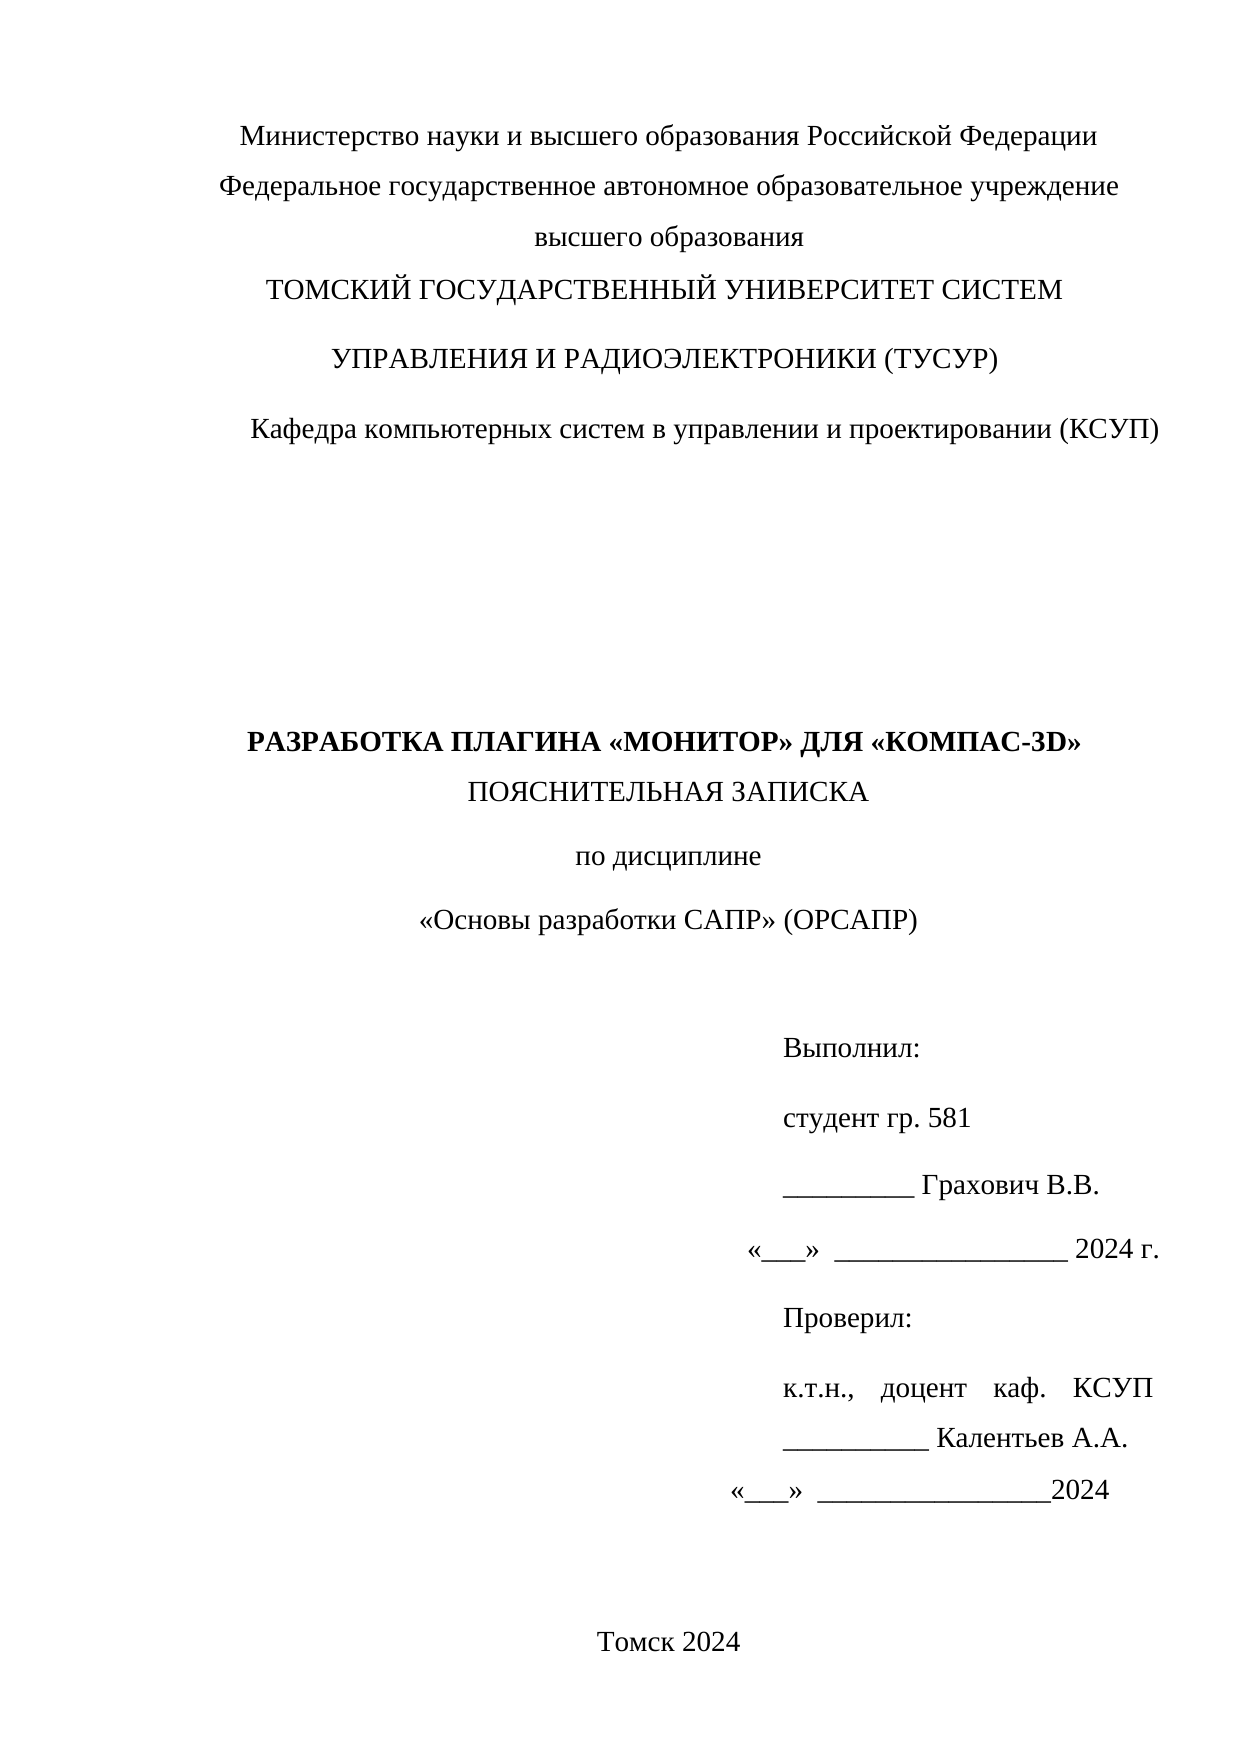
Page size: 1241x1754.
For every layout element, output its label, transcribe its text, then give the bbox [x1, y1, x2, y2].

text студент гр. 581 [783, 1100, 1153, 1133]
text по дисциплине [177, 838, 1159, 872]
text Проверил: [536, 1301, 1160, 1334]
text ТОМСКИЙ ГОСУДАРСТВЕННЫЙ УНИВЕРСИТЕТ СИСТЕМ [177, 272, 1151, 305]
text УПРАВЛЕНИЯ И РАДИОЭЛЕКТРОНИКИ (ТУСУР) [177, 341, 1152, 375]
text «Основы разработки САПР» (ОРСАПР) [177, 902, 1159, 936]
text Выполнил: [544, 1030, 1160, 1064]
text «___» ________________ 2024 г. [177, 1231, 1160, 1265]
text ПОЯСНИТЕЛЬНАЯ ЗАПИСКА [177, 774, 1159, 808]
text РАЗРАБОТКА ПЛАГИНА «МОНИТОР» ДЛЯ «КОМПАС-3D» [176, 724, 1152, 757]
text _________ Грахович В.В. [783, 1167, 1153, 1201]
text Кафедра компьютерных систем в управлении и проектировании (КСУП) [177, 411, 1160, 444]
text «___» ________________2024 [177, 1472, 1153, 1505]
text Министерство науки и высшего образования Российской Федерации Федеральное государственное автономное образовательное учреждение высшего образования [177, 118, 1160, 252]
text к.т.н., доцент каф. КСУП __________ Калентьев А.А. [783, 1370, 1153, 1454]
